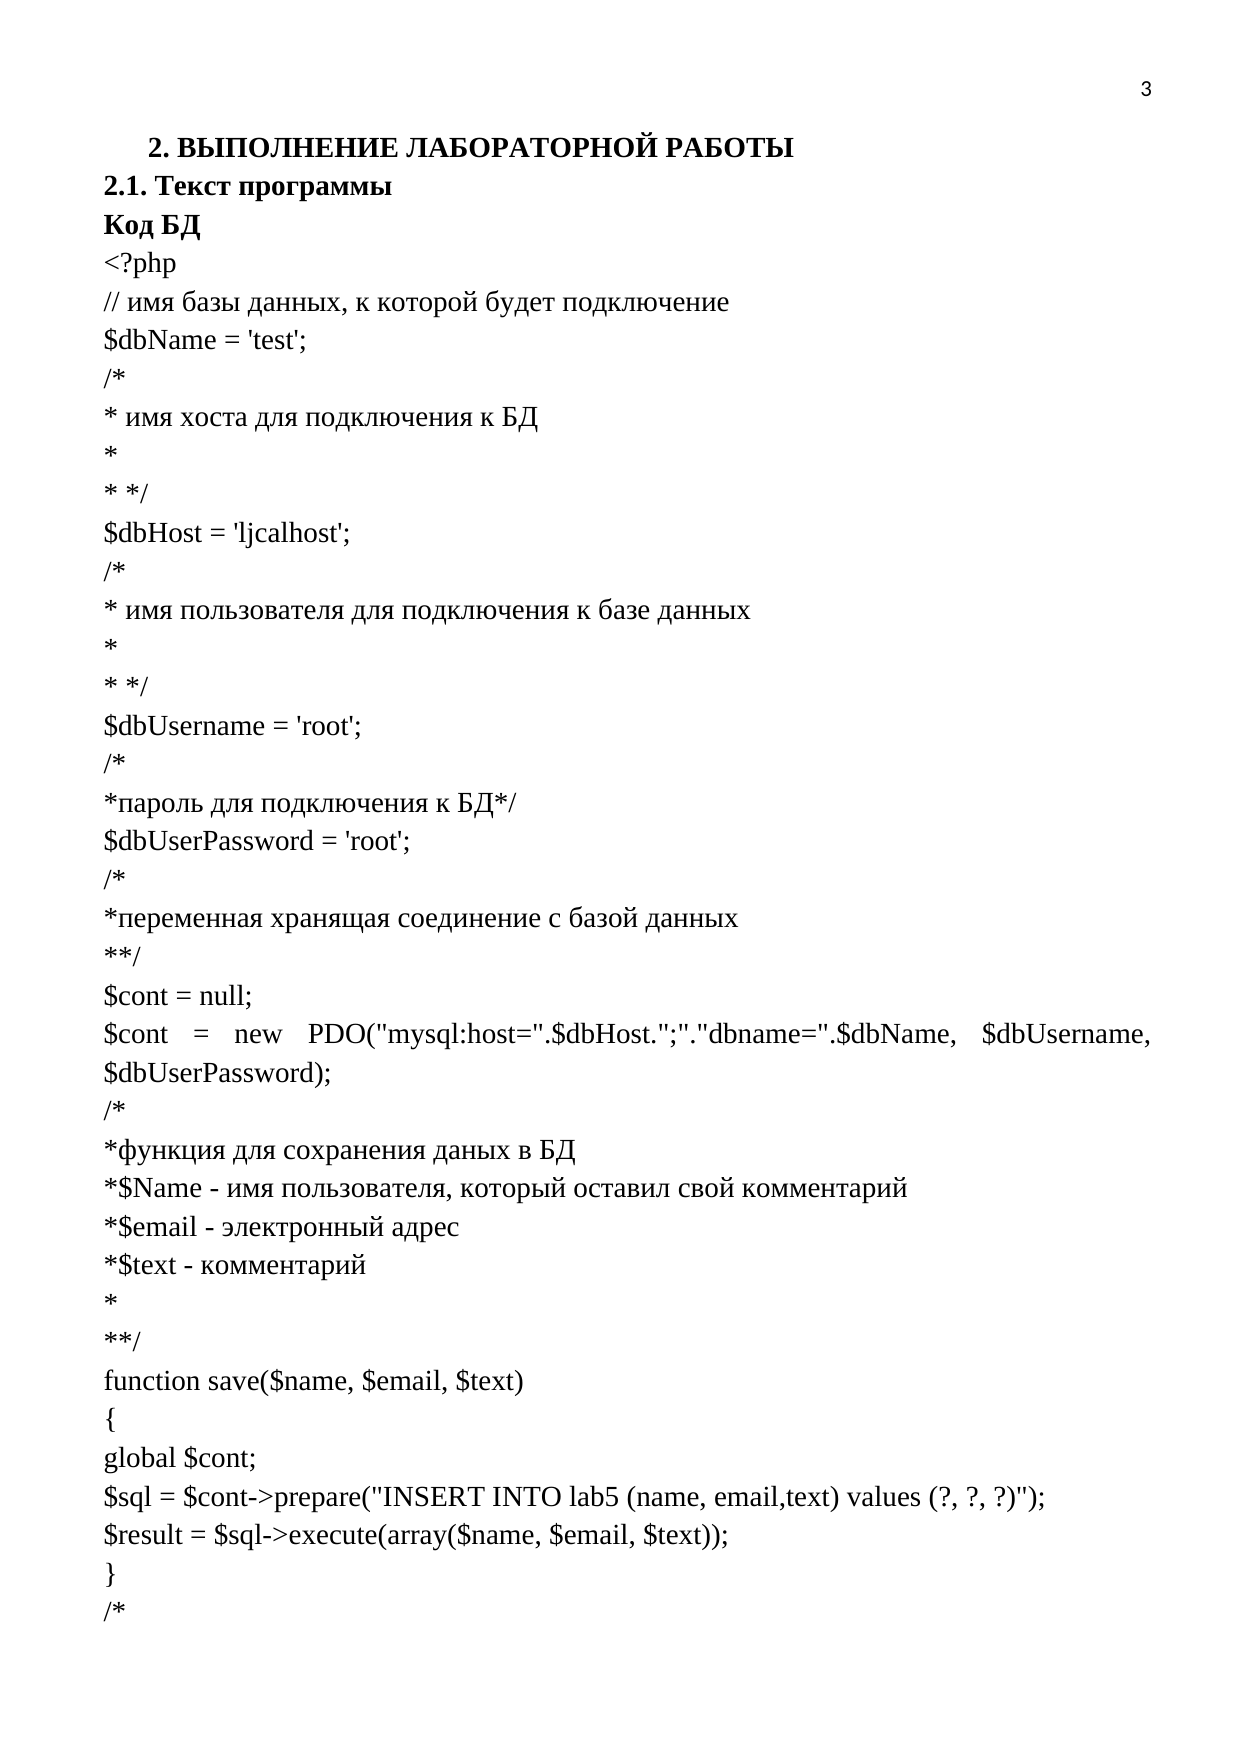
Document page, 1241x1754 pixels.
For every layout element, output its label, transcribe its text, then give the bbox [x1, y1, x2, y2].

list 2. ВЫПОЛНЕНИЕ ЛАБОРАТОРНОЙ РАБОТЫ [148, 130, 1152, 163]
list * */ [103, 477, 1152, 510]
list **/ [103, 939, 1152, 973]
list /* [103, 554, 1152, 587]
list *$email - электронный адрес [103, 1209, 1152, 1242]
list { [103, 1402, 1152, 1435]
list $dbUserPassword = 'root'; [103, 823, 1152, 857]
list $result = $sql->execute(array($name, $email, $text)); [103, 1517, 1152, 1551]
list *$Name - имя пользователя, который оставил свой комментарий [103, 1170, 1152, 1204]
list /* [103, 1594, 1152, 1628]
list /* [103, 1093, 1152, 1127]
list *переменная хранящая соединение с базой данных [103, 901, 1152, 934]
list 2.1. Текст программы [103, 168, 1152, 202]
list global $cont; [103, 1440, 1152, 1474]
list $sql = $cont->prepare("INSERT INTO lab5 (name, email,text) values (?, ?, ?)"); [103, 1479, 1152, 1512]
list $dbName = 'test'; [103, 322, 1152, 356]
list /* [103, 746, 1152, 780]
list * [103, 438, 1152, 472]
list // имя базы данных, к которой будет подключение [103, 284, 1152, 317]
list $dbUsername = 'root'; [103, 708, 1152, 741]
list $dbHost = 'ljcalhost'; [103, 515, 1152, 549]
list } [103, 1556, 1152, 1589]
list *пароль для подключения к БД*/ [103, 785, 1152, 818]
list * */ [103, 669, 1152, 703]
list /* [103, 862, 1152, 896]
list function save($name, $email, $text) [103, 1363, 1152, 1397]
list **/ [103, 1324, 1152, 1358]
list * [103, 1286, 1152, 1319]
list <?php [103, 245, 1152, 279]
list $cont = null; [103, 978, 1152, 1011]
list * [103, 631, 1152, 664]
list *$text - комментарий [103, 1247, 1152, 1281]
list /* [103, 361, 1152, 394]
list * имя пользователя для подключения к базе данных [103, 592, 1152, 626]
list *функция для сохранения даных в БД [103, 1132, 1152, 1165]
list $cont = new PDO("mysql:host=".$dbHost.";"."dbname=".$dbName, $dbUsername, $dbUserPassword); [103, 1016, 1152, 1088]
list Код БД [103, 207, 1152, 240]
list * имя хоста для подключения к БД [103, 399, 1152, 433]
